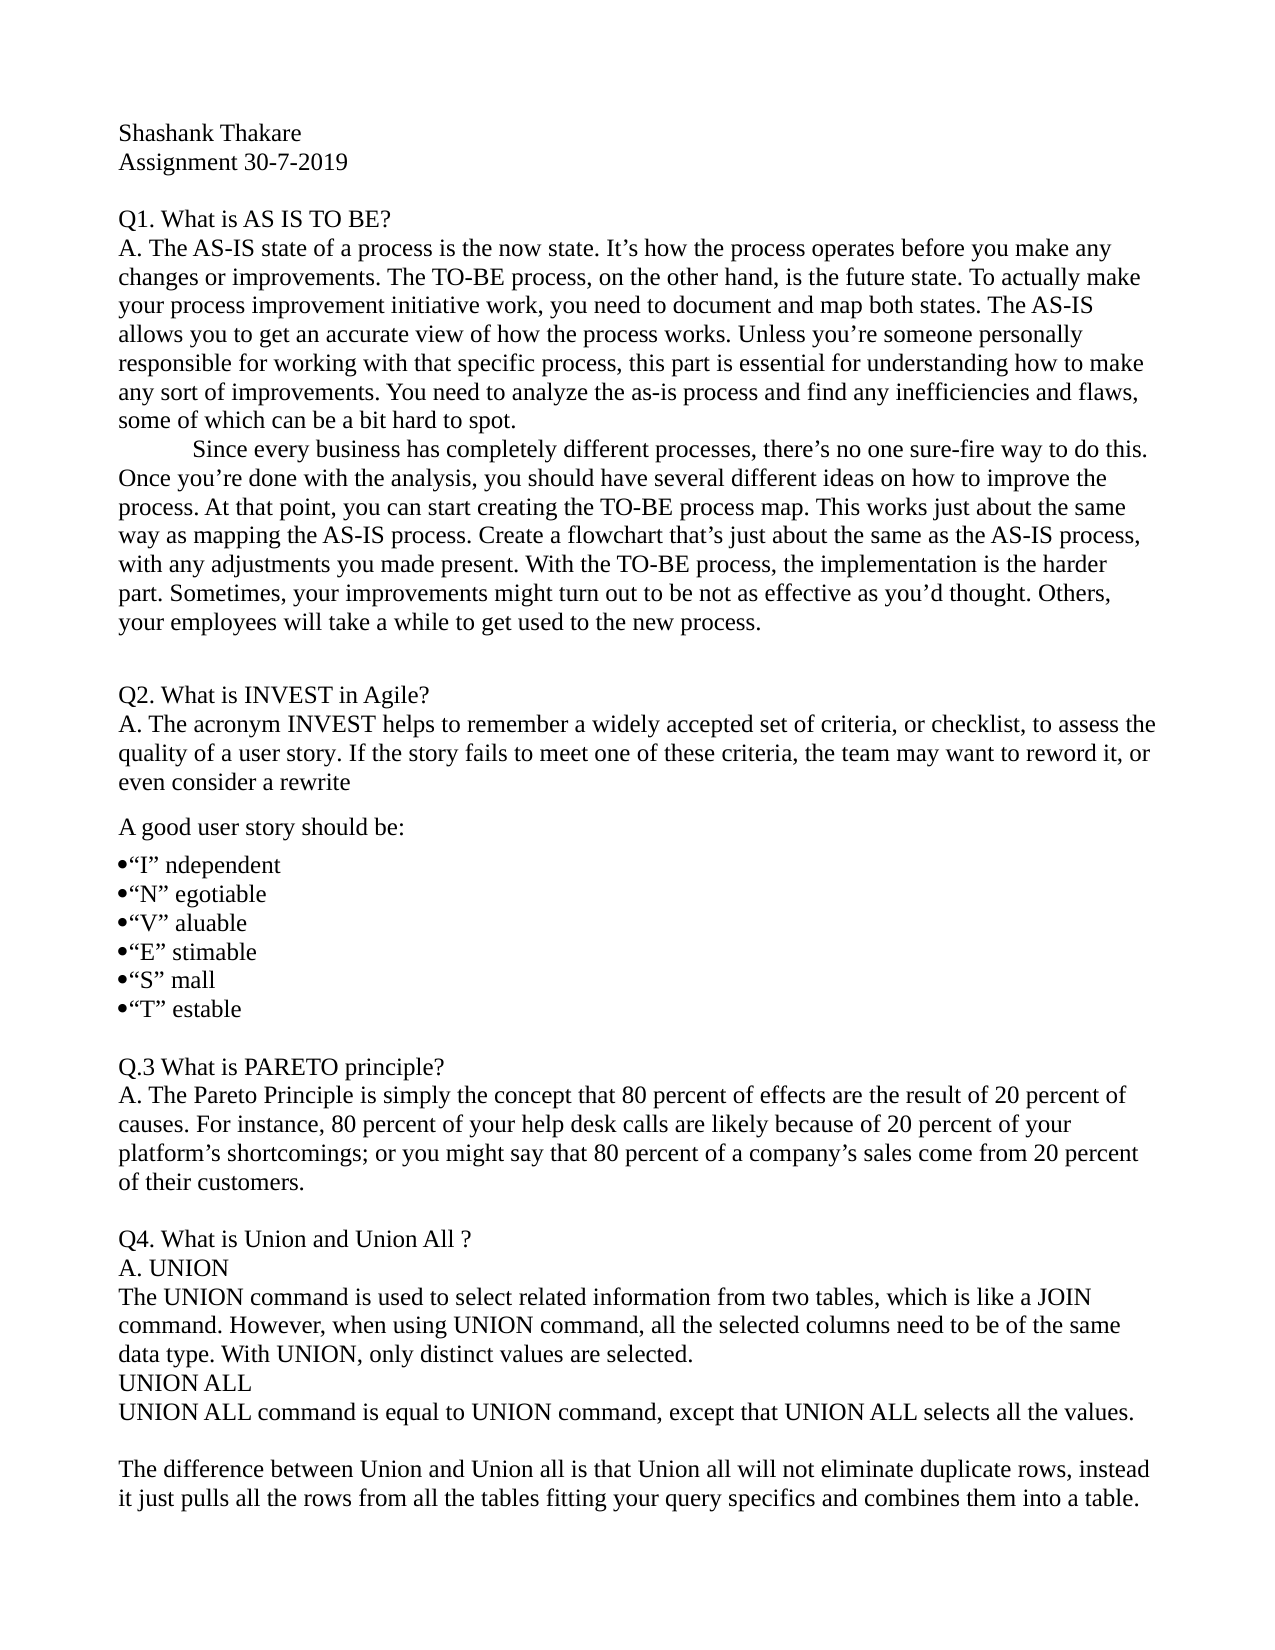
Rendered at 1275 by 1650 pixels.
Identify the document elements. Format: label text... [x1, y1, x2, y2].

list “N” egotiable [118, 879, 1157, 908]
text A. The AS-IS state of a process is the now state. It’s how the process operates before you make any changes or improvements. The TO-BE process, on the other hand, is the future state. To actually make your process improvement initiative work, you need to document and map both states. The AS-IS allows you to get an accurate view of how the process works. Unless you’re someone personally responsible for working with that specific process, this part is essential for understanding how to make any sort of improvements. You need to analyze the as-is process and find any inefficiencies and flaws, some of which can be a bit hard to spot. [118, 233, 1157, 434]
list “V” aluable [118, 908, 1157, 937]
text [118, 1454, 1157, 1512]
text UNION ALL [118, 1368, 1157, 1397]
text A. The Pareto Principle is simply the concept that 80 percent of effects are the result of 20 percent of causes. For instance, 80 percent of your help desk calls are likely because of 20 percent of your platform’s shortcomings; or you might say that 80 percent of a company’s sales come from 20 percent of their customers. [118, 1081, 1157, 1196]
text Shashank Thakare [118, 118, 1157, 147]
text The UNION command is used to select related information from two tables, which is like a JOIN command. However, when using UNION command, all the selected columns need to be of the same data type. With UNION, only distinct values are selected. [118, 1282, 1157, 1368]
text Assignment 30-7-2019 [118, 147, 1157, 176]
text Q.3 What is PARETO principle? [118, 1052, 1157, 1081]
text A good user story should be: [118, 812, 1157, 840]
text Q1. What is AS IS TO BE? [118, 204, 1157, 233]
list “E” stimable [118, 937, 1157, 966]
text Q2. What is INVEST in Agile? [118, 681, 1157, 709]
list “I” ndependent [118, 851, 1157, 879]
text A. UNION [118, 1253, 1157, 1282]
text Since every business has completely different processes, there’s no one sure-fire way to do this. Once you’re done with the analysis, you should have several different ideas on how to improve the process. At that point, you can start creating the TO-BE process map. This works just about the same way as mapping the AS-IS process. Create a flowchart that’s just about the same as the AS-IS process, with any adjustments you made present. With the TO-BE process, the implementation is the harder part. Sometimes, your improvements might turn out to be not as effective as you’d thought. Others, your employees will take a while to get used to the new process. [118, 434, 1157, 636]
text UNION ALL command is equal to UNION command, except that UNION ALL selects all the values. [118, 1397, 1157, 1426]
list “T” estable [118, 994, 1157, 1023]
text A. The acronym INVEST helps to remember a widely accepted set of criteria, or checklist, to assess the quality of a user story. If the story fails to meet one of these criteria, the team may want to reword it, or even consider a rewrite [118, 709, 1157, 796]
text Q4. What is Union and Union All ? [118, 1224, 1157, 1253]
list “S” mall [118, 966, 1157, 994]
